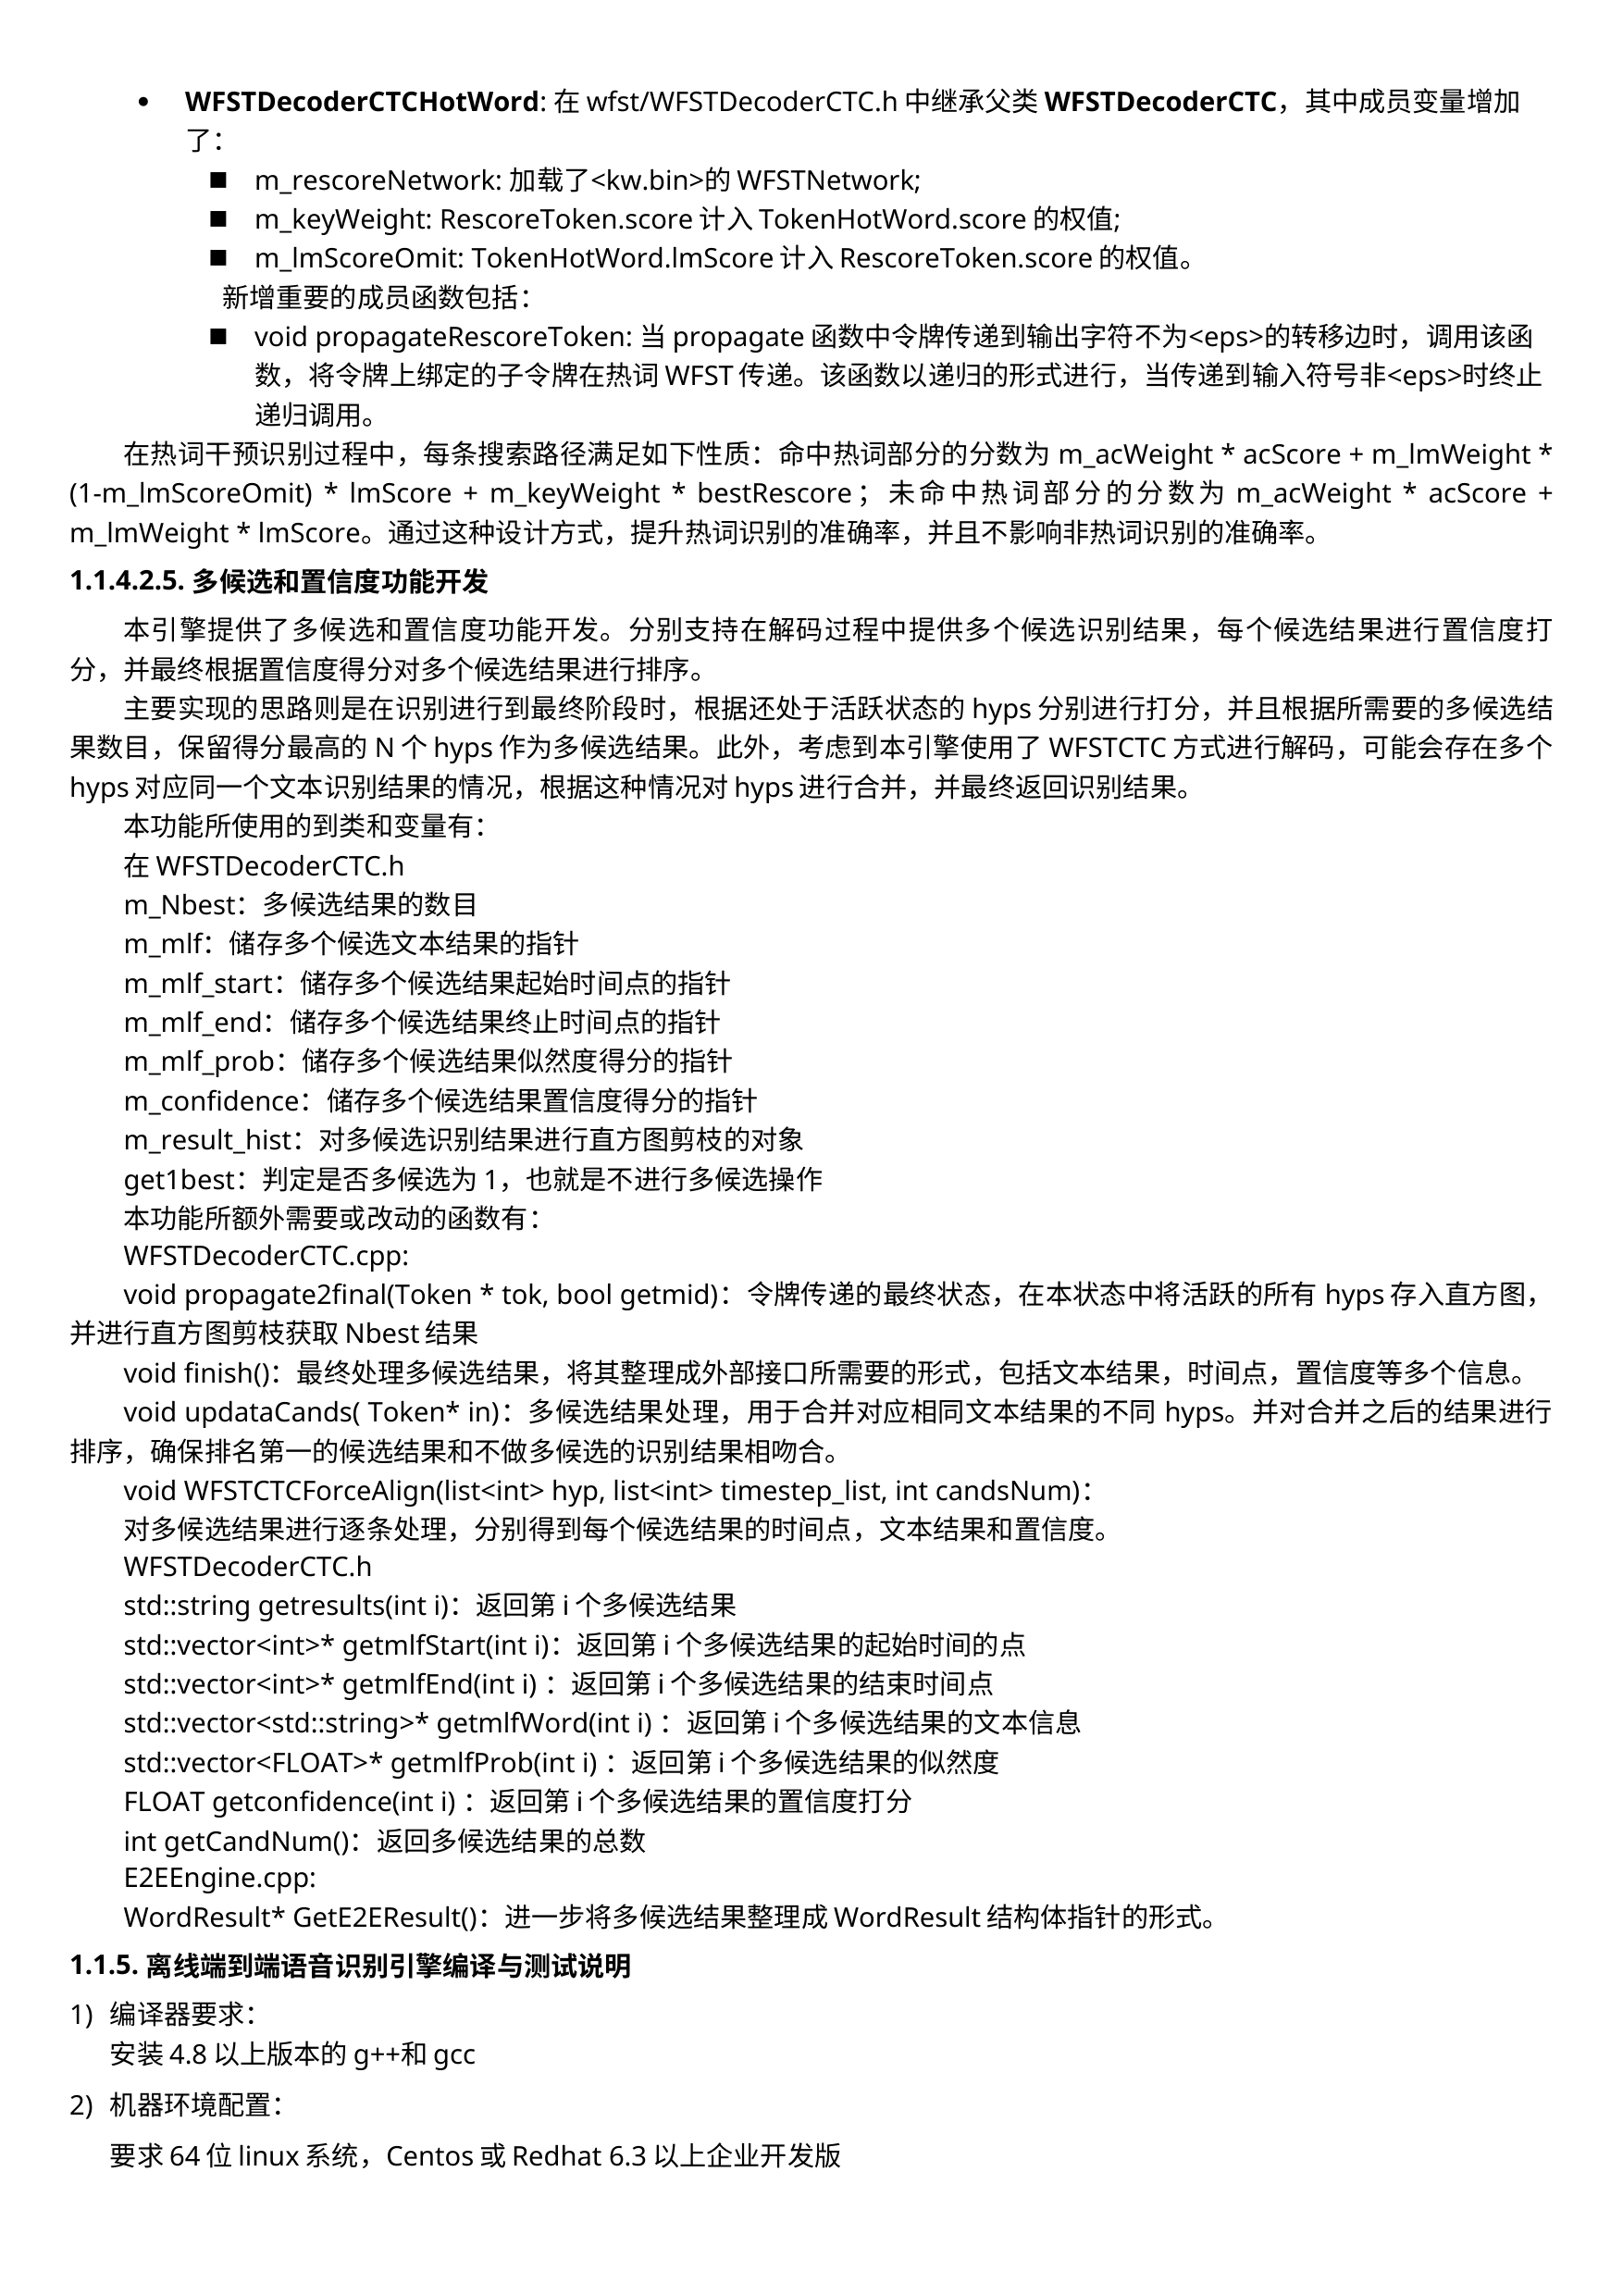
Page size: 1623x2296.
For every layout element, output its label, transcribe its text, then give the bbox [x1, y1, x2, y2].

text m_mlf_start：储存多个候选结果起始时间点的指针 [69, 962, 1554, 1001]
list m_rescoreNetwork: 加载了<kw.bin>的WFSTNetwork; [208, 158, 1554, 197]
text m_mlf_prob：储存多个候选结果似然度得分的指针 [69, 1040, 1554, 1079]
text void propagate2final(Token * tok, bool getmid)：令牌传递的最终状态，在本状态中将活跃的所有hyps存入直方图，并进行直方图剪枝获取Nbest结果 [69, 1273, 1554, 1351]
text 主要实现的思路则是在识别进行到最终阶段时，根据还处于活跃状态的hyps分别进行打分，并且根据所需要的多候选结果数目，保留得分最高的N个hyps作为多候选结果。此外，考虑到本引擎使用了WFSTCTC方式进行解码，可能会存在多个hyps对应同一个文本识别结果的情况，根据这种情况对hyps进行合并，并最终返回识别结果。 [69, 688, 1554, 805]
list 机器环境配置： [69, 2083, 1554, 2123]
subtitle 离线端到端语音识别引擎编译与测试说明 [69, 1944, 1554, 1983]
text std::vector<std::string>* getmlfWord(int i) ：返回第i个多候选结果的文本信息 [69, 1702, 1554, 1741]
text m_mlf_end：储存多个候选结果终止时间点的指针 [69, 1001, 1554, 1040]
list 编译器要求： [69, 1993, 1554, 2032]
text std::vector<FLOAT>* getmlfProb(int i) ：返回第i个多候选结果的似然度 [69, 1741, 1554, 1781]
text m_result_hist：对多候选识别结果进行直方图剪枝的对象 [69, 1119, 1554, 1158]
text void WFSTCTCForceAlign(list<int> hyp, list<int> timestep_list, int candsNum)： [69, 1469, 1554, 1508]
text m_mlf：储存多个候选文本结果的指针 [69, 923, 1554, 962]
text std::vector<int>* getmlfEnd(int i) ：返回第i个多候选结果的结束时间点 [69, 1663, 1554, 1702]
text 要求64位linux系统，Centos或Redhat 6.3以上企业开发版 [110, 2134, 1554, 2173]
text WordResult* GetE2EResult()：进一步将多候选结果整理成WordResult结构体指针的形式。 [69, 1895, 1554, 1935]
text 本功能所额外需要或改动的函数有： [69, 1198, 1554, 1236]
list m_lmScoreOmit: TokenHotWord.lmScore计入RescoreToken.score的权值。 [208, 237, 1554, 276]
text FLOAT getconfidence(int i) ：返回第i个多候选结果的置信度打分 [69, 1781, 1554, 1819]
text 本引擎提供了多候选和置信度功能开发。分别支持在解码过程中提供多个候选识别结果，每个候选结果进行置信度打分，并最终根据置信度得分对多个候选结果进行排序。 [69, 609, 1554, 688]
list WFSTDecoderCTCHotWord: 在wfst/WFSTDecoderCTC.h中继承父类WFSTDecoderCTC，其中成员变量增加了： [139, 80, 1554, 158]
text void finish()：最终处理多候选结果，将其整理成外部接口所需要的形式，包括文本结果，时间点，置信度等多个信息。 [69, 1351, 1554, 1391]
text 新增重要的成员函数包括： [69, 276, 1554, 316]
text int getCandNum()：返回多候选结果的总数 [69, 1819, 1554, 1859]
text WFSTDecoderCTC.h [69, 1547, 1554, 1584]
text E2EEngine.cpp: [69, 1859, 1554, 1895]
text 对多候选结果进行逐条处理，分别得到每个候选结果的时间点，文本结果和置信度。 [69, 1508, 1554, 1547]
text std::vector<int>* getmlfStart(int i)：返回第i个多候选结果的起始时间的点 [69, 1623, 1554, 1663]
text std::string getresults(int i)：返回第i个多候选结果 [69, 1584, 1554, 1623]
text void updataCands( Token* in)：多候选结果处理，用于合并对应相同文本结果的不同hyps。并对合并之后的结果进行排序，确保排名第一的候选结果和不做多候选的识别结果相吻合。 [69, 1391, 1554, 1469]
text 在WFSTDecoderCTC.h [69, 844, 1554, 883]
list m_keyWeight: RescoreToken.score计入TokenHotWord.score的权值; [208, 197, 1554, 237]
list void propagateRescoreToken: 当propagate函数中令牌传递到输出字符不为<eps>的转移边时，调用该函数，将令牌上绑定的子令牌在热词WFST传递。该函数以递归的形式进行，当传递到输入符号非<eps>时终止递归调用。 [208, 316, 1554, 433]
text 本功能所使用的到类和变量有： [69, 805, 1554, 844]
text get1best：判定是否多候选为1，也就是不进行多候选操作 [69, 1158, 1554, 1198]
text 在热词干预识别过程中，每条搜索路径满足如下性质：命中热词部分的分数为 m_acWeight * acScore + m_lmWeight * (1-m_lmScoreOmit) * lmScore + m_keyWeight * bestRescore；未命中热词部分的分数为m_acWeight * acScore + m_lmWeight * lmScore。通过这种设计方式，提升热词识别的准确率，并且不影响非热词识别的准确率。 [69, 433, 1554, 551]
text m_Nbest：多候选结果的数目 [69, 883, 1554, 923]
text WFSTDecoderCTC.cpp: [69, 1236, 1554, 1273]
text m_confidence：储存多个候选结果置信度得分的指针 [69, 1079, 1554, 1119]
subtitle 多候选和置信度功能开发 [69, 560, 1554, 600]
text 安装4.8以上版本的g++和gcc [69, 2032, 1554, 2072]
